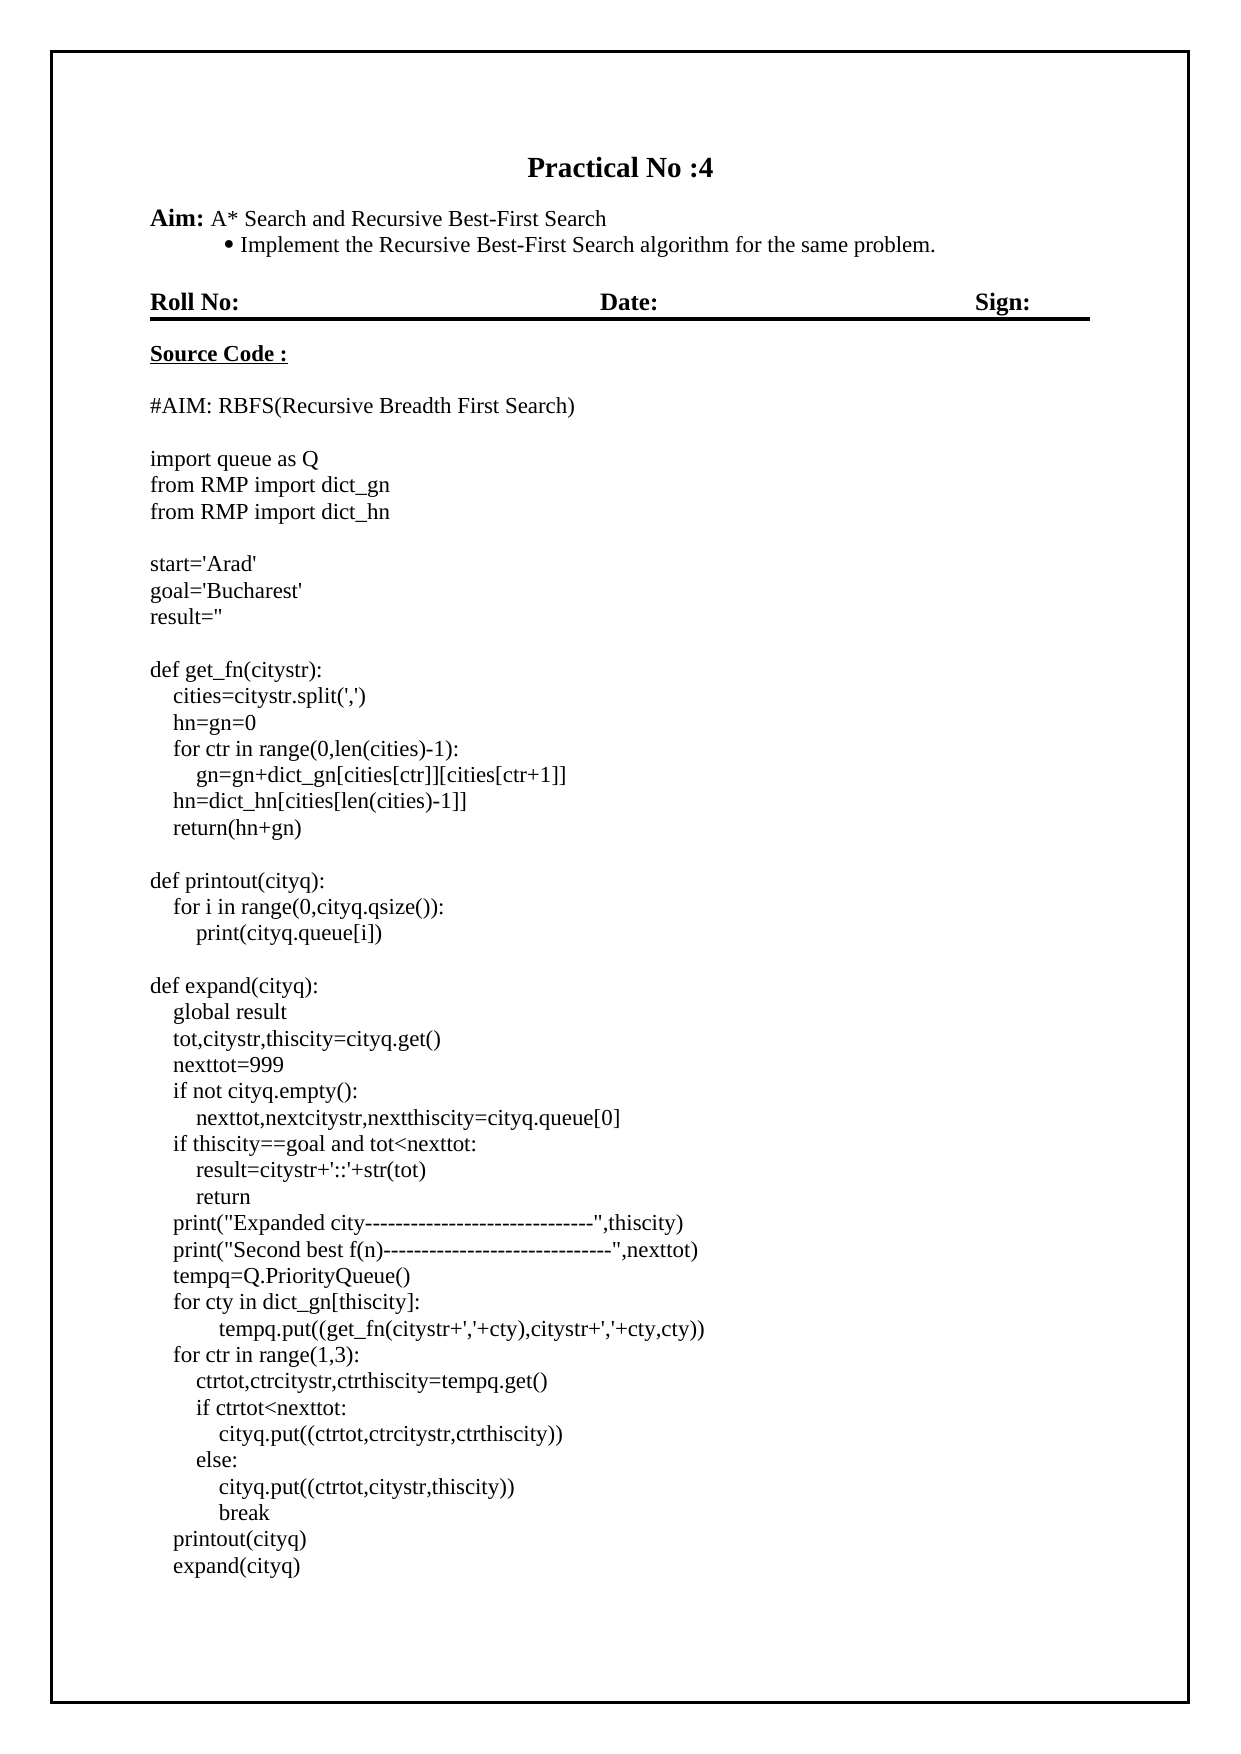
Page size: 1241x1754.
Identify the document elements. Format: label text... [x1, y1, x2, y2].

text result='' [150, 603, 1090, 629]
text hn=dict_hn[cities[len(cities)-1]] [150, 788, 1090, 814]
text Implement the Recursive Best-First Search algorithm for the same problem. [150, 232, 1090, 258]
text for i in range(0,cityq.qsize()): [150, 893, 1090, 919]
text if thiscity==goal and tot<nexttot: [150, 1130, 1090, 1157]
text from RMP import dict_gn [150, 471, 1090, 498]
text def expand(cityq): [150, 972, 1090, 998]
text goal='Bucharest' [150, 577, 1090, 603]
text if not cityq.empty(): [150, 1077, 1090, 1104]
text global result [150, 998, 1090, 1025]
text Source Code : [150, 339, 1090, 366]
text #AIM: RBFS(Recursive Breadth First Search) [150, 392, 1090, 419]
text expand(cityq) [150, 1552, 1090, 1578]
text print("Expanded city------------------------------",thiscity) [150, 1209, 1090, 1236]
text tempq.put((get_fn(citystr+','+cty),citystr+','+cty,cty)) [150, 1315, 1090, 1341]
text return [150, 1183, 1090, 1209]
text def get_fn(citystr): [150, 656, 1090, 682]
text import queue as Q [150, 445, 1090, 471]
text printout(cityq) [150, 1526, 1090, 1552]
text tot,citystr,thiscity=cityq.get() [150, 1025, 1090, 1051]
text return(hn+gn) [150, 814, 1090, 840]
text ctrtot,ctrcitystr,ctrthiscity=tempq.get() [150, 1367, 1090, 1394]
text gn=gn+dict_gn[cities[ctr]][cities[ctr+1]] [150, 761, 1090, 788]
text tempq=Q.PriorityQueue() [150, 1262, 1090, 1288]
text for ctr in range(0,len(cities)-1): [150, 735, 1090, 761]
text def printout(cityq): [150, 867, 1090, 893]
text print("Second best f(n)------------------------------",nexttot) [150, 1236, 1090, 1262]
text from RMP import dict_hn [150, 498, 1090, 524]
text if ctrtot<nexttot: [150, 1394, 1090, 1420]
text Roll No: Date: Sign: [150, 287, 1090, 317]
text nexttot=999 [150, 1051, 1090, 1077]
text nexttot,nextcitystr,nextthiscity=cityq.queue[0] [150, 1104, 1090, 1130]
text Practical No :4 [150, 150, 1090, 183]
text cityq.put((ctrtot,ctrcitystr,ctrthiscity)) [150, 1420, 1090, 1446]
text hn=gn=0 [150, 708, 1090, 735]
text break [150, 1499, 1090, 1526]
text print(cityq.queue[i]) [150, 919, 1090, 946]
text else: [150, 1446, 1090, 1473]
text start='Arad' [150, 550, 1090, 577]
text result=citystr+'::'+str(tot) [150, 1157, 1090, 1183]
text cityq.put((ctrtot,citystr,thiscity)) [150, 1473, 1090, 1499]
text Aim: A* Search and Recursive Best-First Search [150, 203, 1090, 232]
text cities=citystr.split(',') [150, 682, 1090, 708]
text for ctr in range(1,3): [150, 1341, 1090, 1367]
text for cty in dict_gn[thiscity]: [150, 1288, 1090, 1315]
